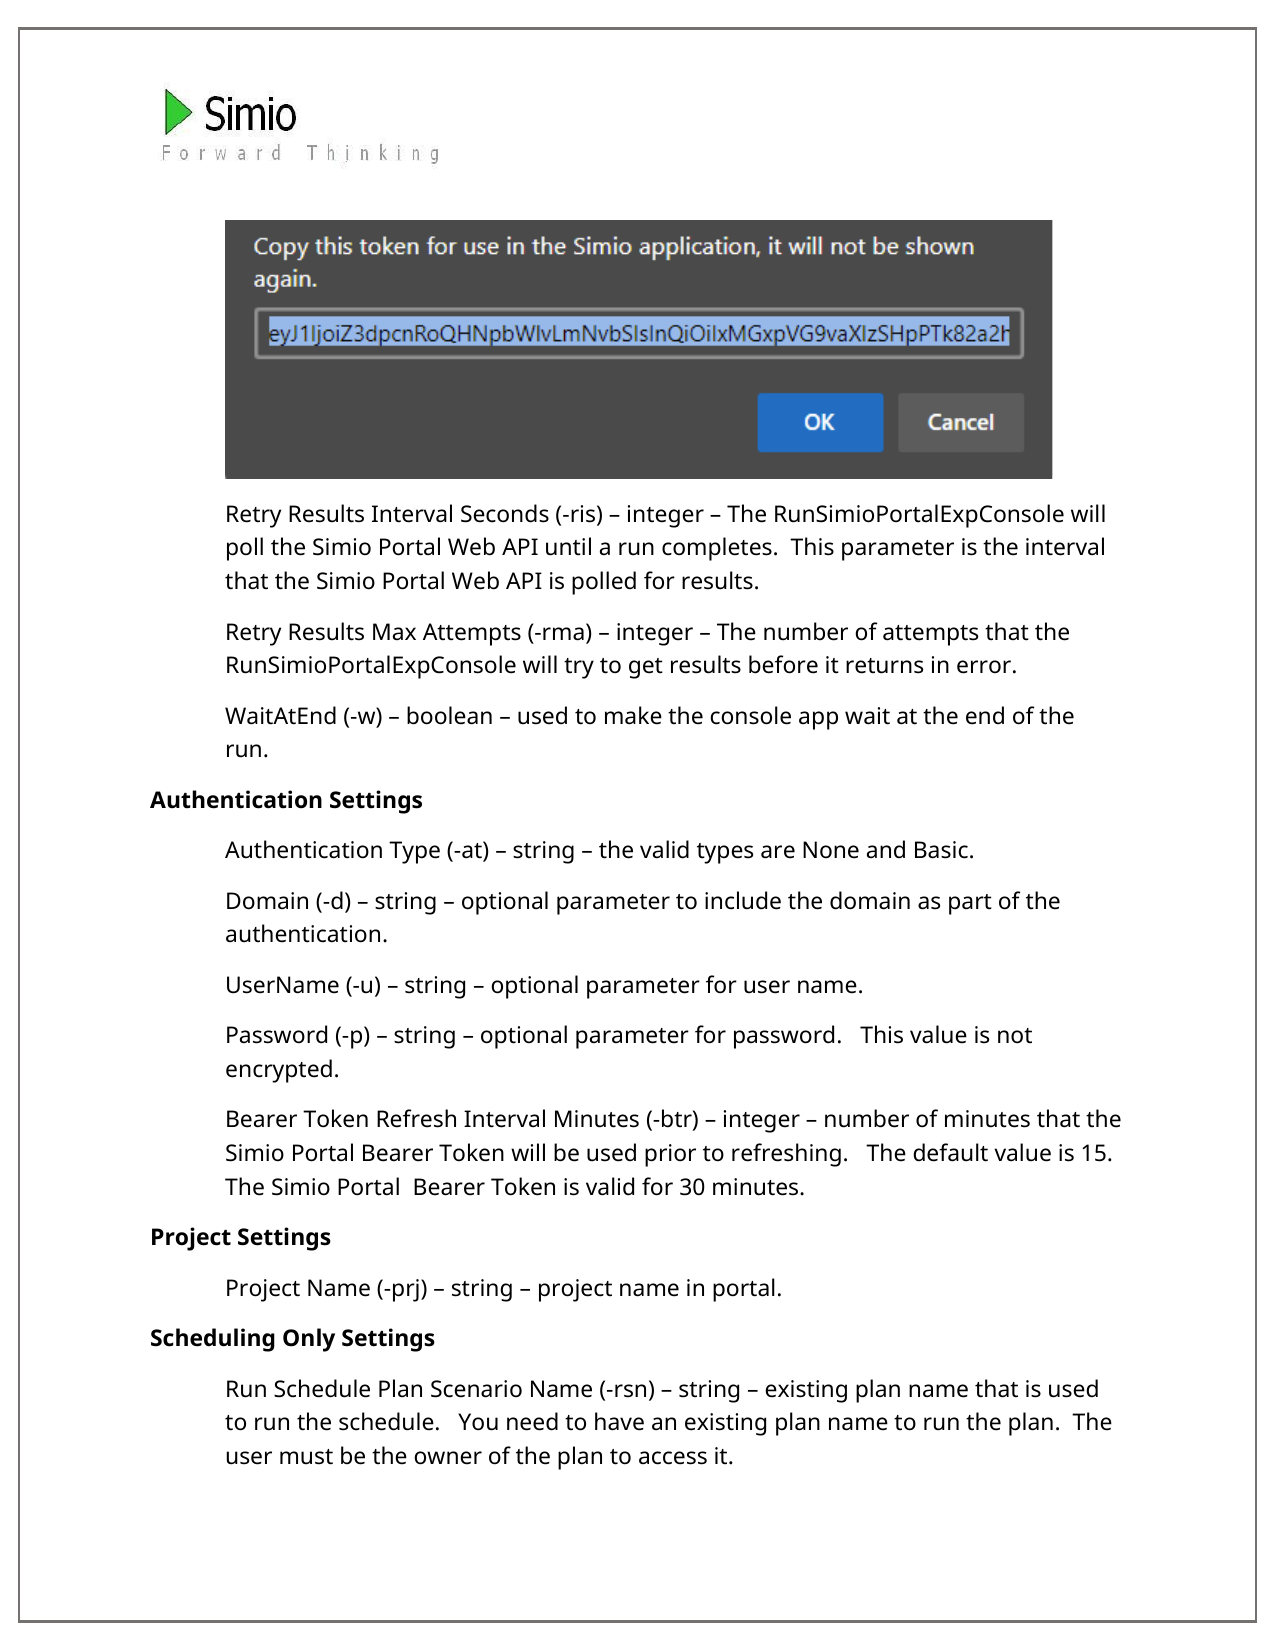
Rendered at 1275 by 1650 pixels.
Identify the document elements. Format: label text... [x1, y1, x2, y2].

text Project Name (-prj) – string – project name in portal. [225, 1272, 1125, 1303]
text Project Settings [150, 1221, 1125, 1252]
text WaitAtEnd (-w) – boolean – used to make the console app wait at the end of the run. [225, 699, 1125, 764]
text Scheduling Only Settings [150, 1322, 1125, 1353]
text Domain (-d) – string – optional parameter to include the domain as part of the authentication. [225, 884, 1125, 949]
text Retry Results Max Attempts (-rma) – integer – The number of attempts that the RunSimioPortalExpConsole will try to get results before it returns in error. [225, 615, 1125, 680]
text Password (-p) – string – optional parameter for password. This value is not encrypted. [225, 1019, 1125, 1084]
text Authentication Settings [150, 784, 1125, 815]
text Authentication Type (-at) – string – the valid types are None and Basic. [225, 834, 1125, 865]
text Bearer Token Refresh Interval Minutes (-btr) – integer – number of minutes that the Simio Portal Bearer Token will be used prior to refreshing. The default value is 15. The Simio Portal Bearer Token is valid for 30 minutes. [225, 1103, 1125, 1202]
text Retry Results Interval Seconds (-ris) – integer – The RunSimioPortalExpConsole will poll the Simio Portal Web API until a run completes. This parameter is the interval that the Simio Portal Web API is polled for results. [225, 497, 1125, 596]
text UserName (-u) – string – optional parameter for user name. [225, 969, 1125, 1000]
picture [150, 75, 449, 173]
